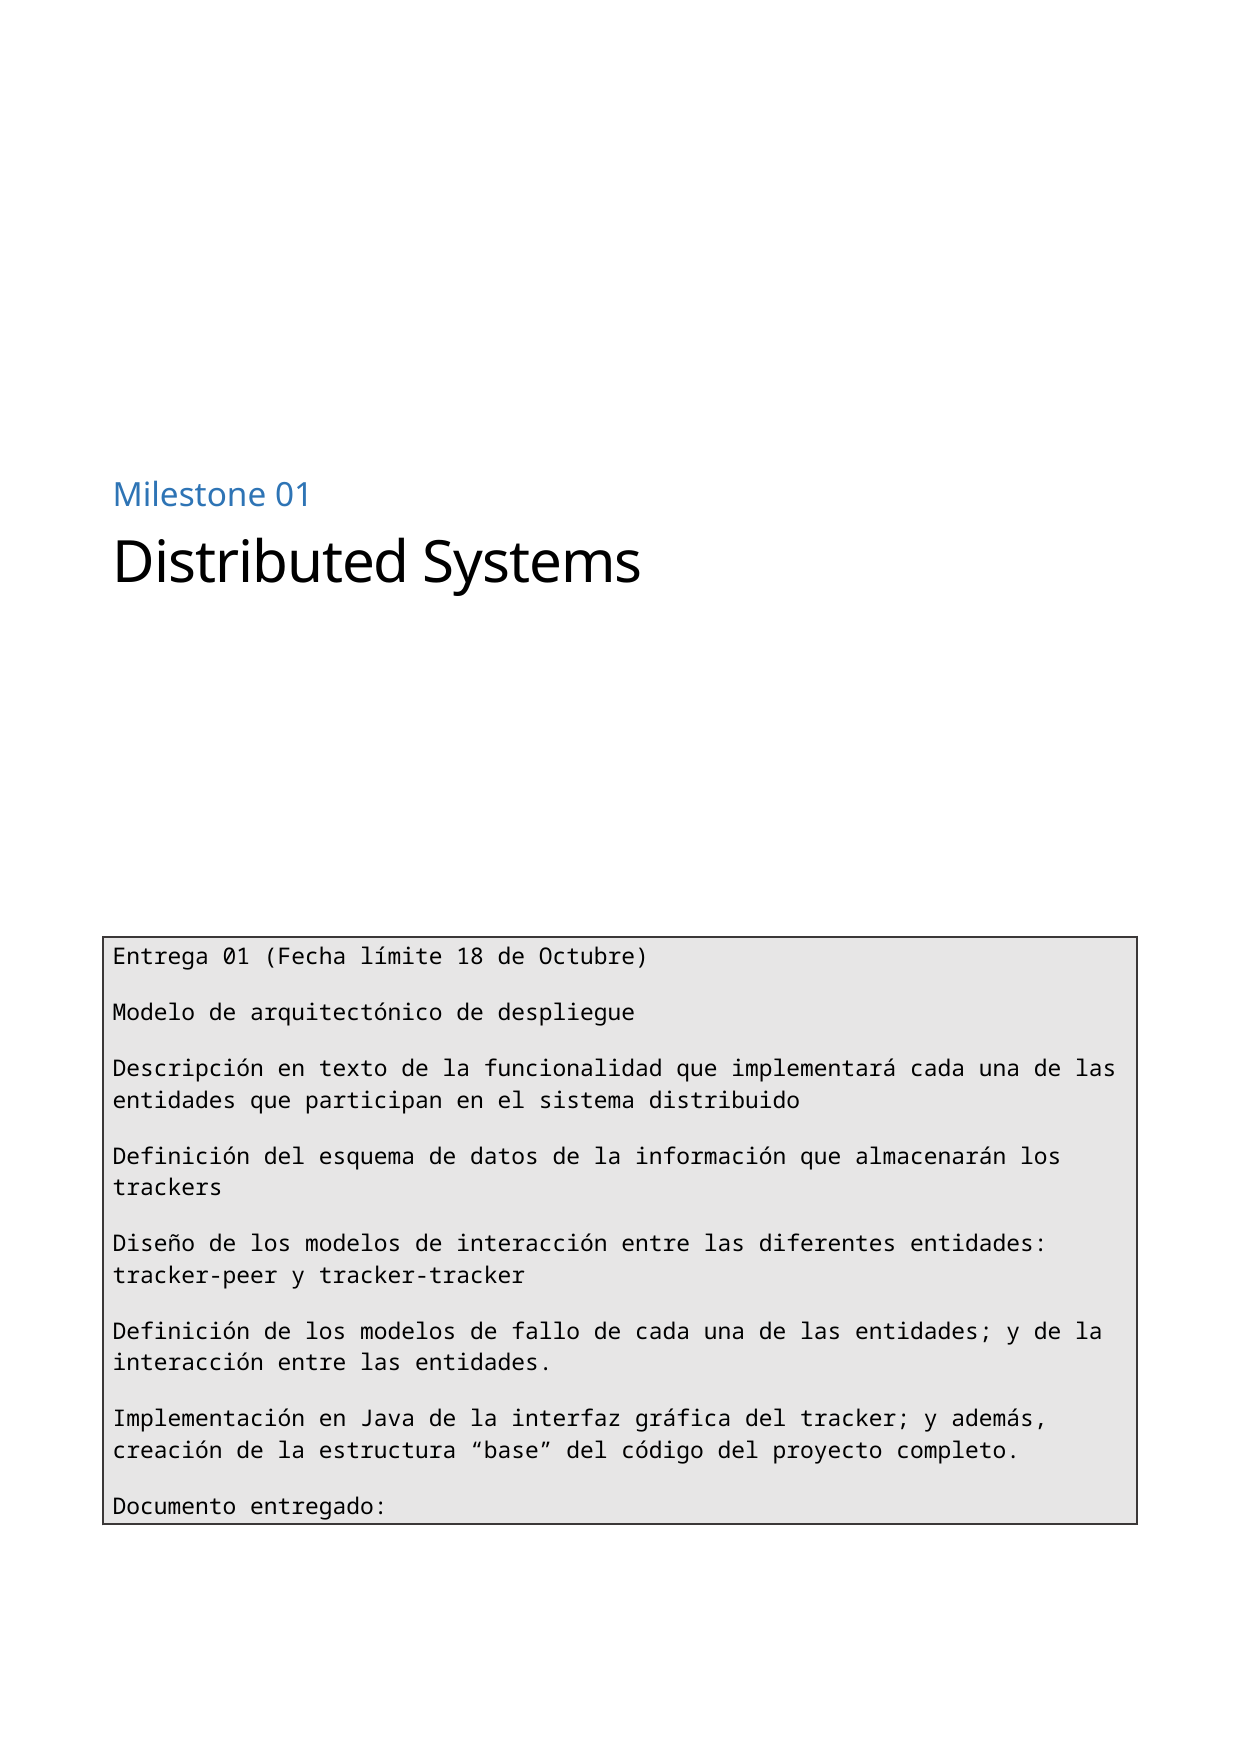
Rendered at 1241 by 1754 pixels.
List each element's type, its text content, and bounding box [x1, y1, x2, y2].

text Implementación en Java de la interfaz gráfica del tracker; y además, creación de la estructura “base” del código del proyecto completo. [104, 1398, 1136, 1465]
text Descripción en texto de la funcionalidad que implementará cada una de las entidades que participan en el sistema distribuido [104, 1048, 1136, 1115]
text Diseño de los modelos de interacción entre las diferentes entidades: tracker-peer y tracker-tracker [104, 1223, 1136, 1290]
title Distributed Systems [112, 520, 1128, 599]
subtitle Milestone 01 [112, 471, 1128, 516]
text Entrega 01 (Fecha límite 18 de Octubre) [104, 938, 1136, 971]
text Documento entregado: [104, 1486, 1136, 1523]
text Definición del esquema de datos de la información que almacenarán los trackers [104, 1136, 1136, 1202]
text Modelo de arquitectónico de despliegue [104, 992, 1136, 1027]
text Definición de los modelos de fallo de cada una de las entidades; y de la interacción entre las entidades. [104, 1311, 1136, 1377]
